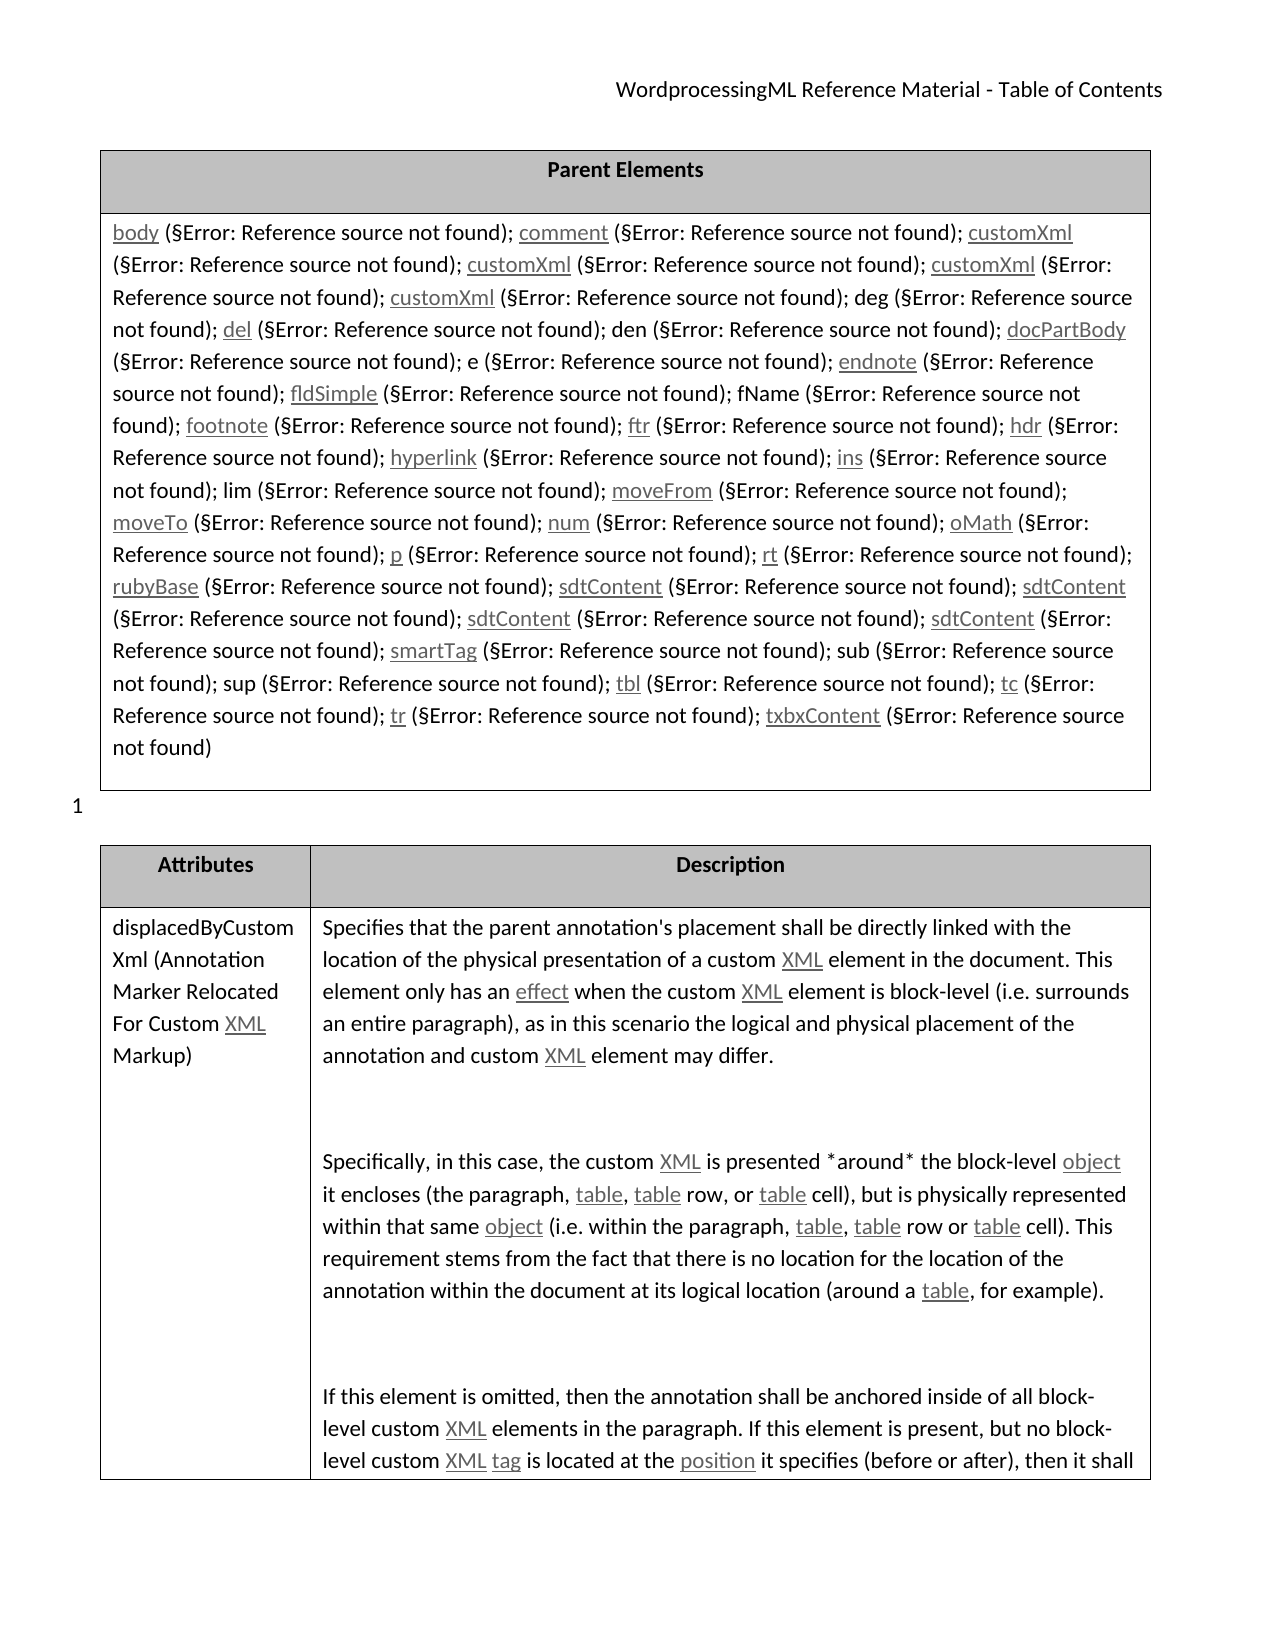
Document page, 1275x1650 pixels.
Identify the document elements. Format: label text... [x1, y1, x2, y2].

table_header Description [311, 846, 1150, 907]
table_header Parent Elements [101, 151, 1150, 213]
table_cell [311, 908, 1150, 1479]
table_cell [101, 908, 310, 1479]
table_header Attributes [101, 846, 310, 907]
